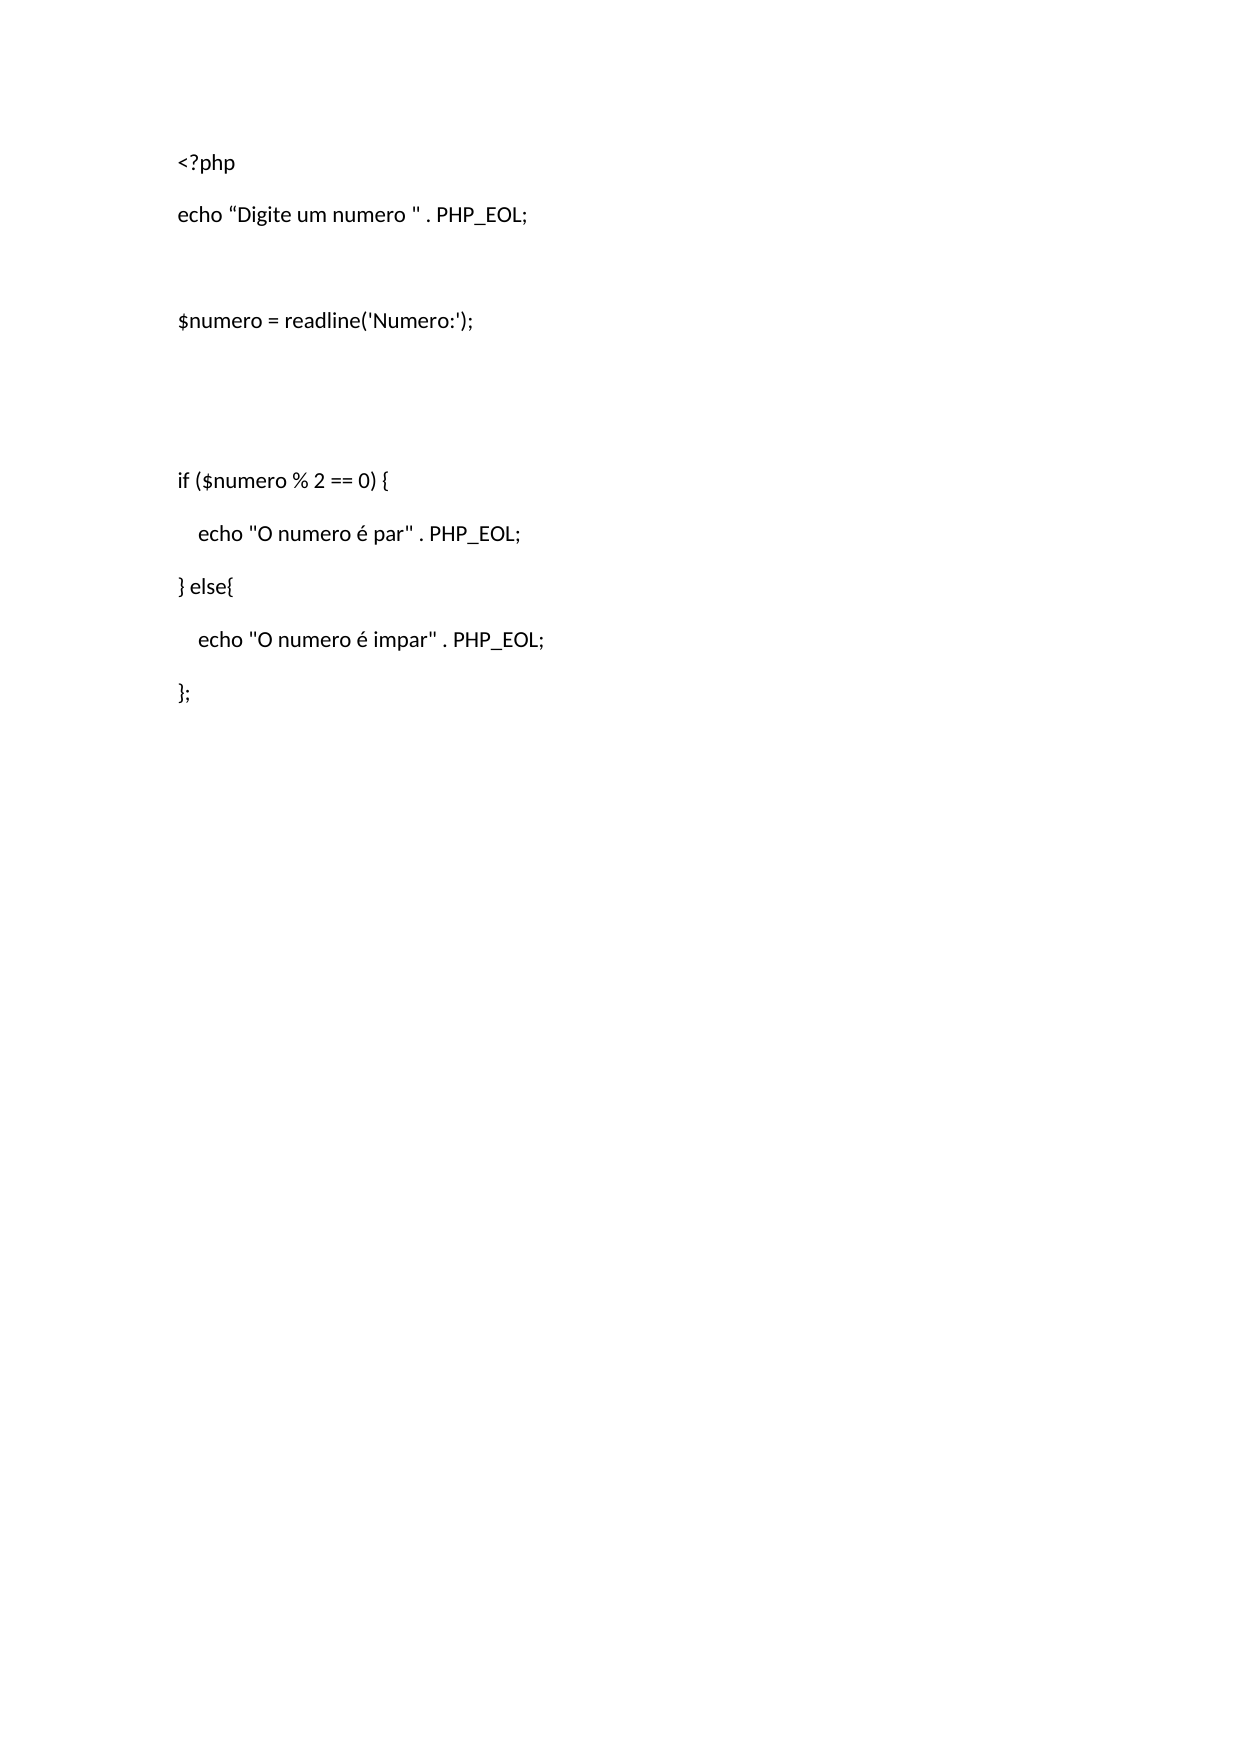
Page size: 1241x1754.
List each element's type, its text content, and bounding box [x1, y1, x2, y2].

text $numero = readline('Numero:'); [177, 307, 1063, 335]
text echo "O numero é par" . PHP_EOL; [177, 519, 1063, 547]
text }; [177, 678, 1063, 706]
text <?php [177, 148, 1063, 176]
text } else{ [177, 572, 1063, 600]
text echo “Digite um numero " . PHP_EOL; [177, 201, 1063, 229]
text echo "O numero é impar" . PHP_EOL; [177, 625, 1063, 653]
text if ($numero % 2 == 0) { [177, 466, 1063, 494]
